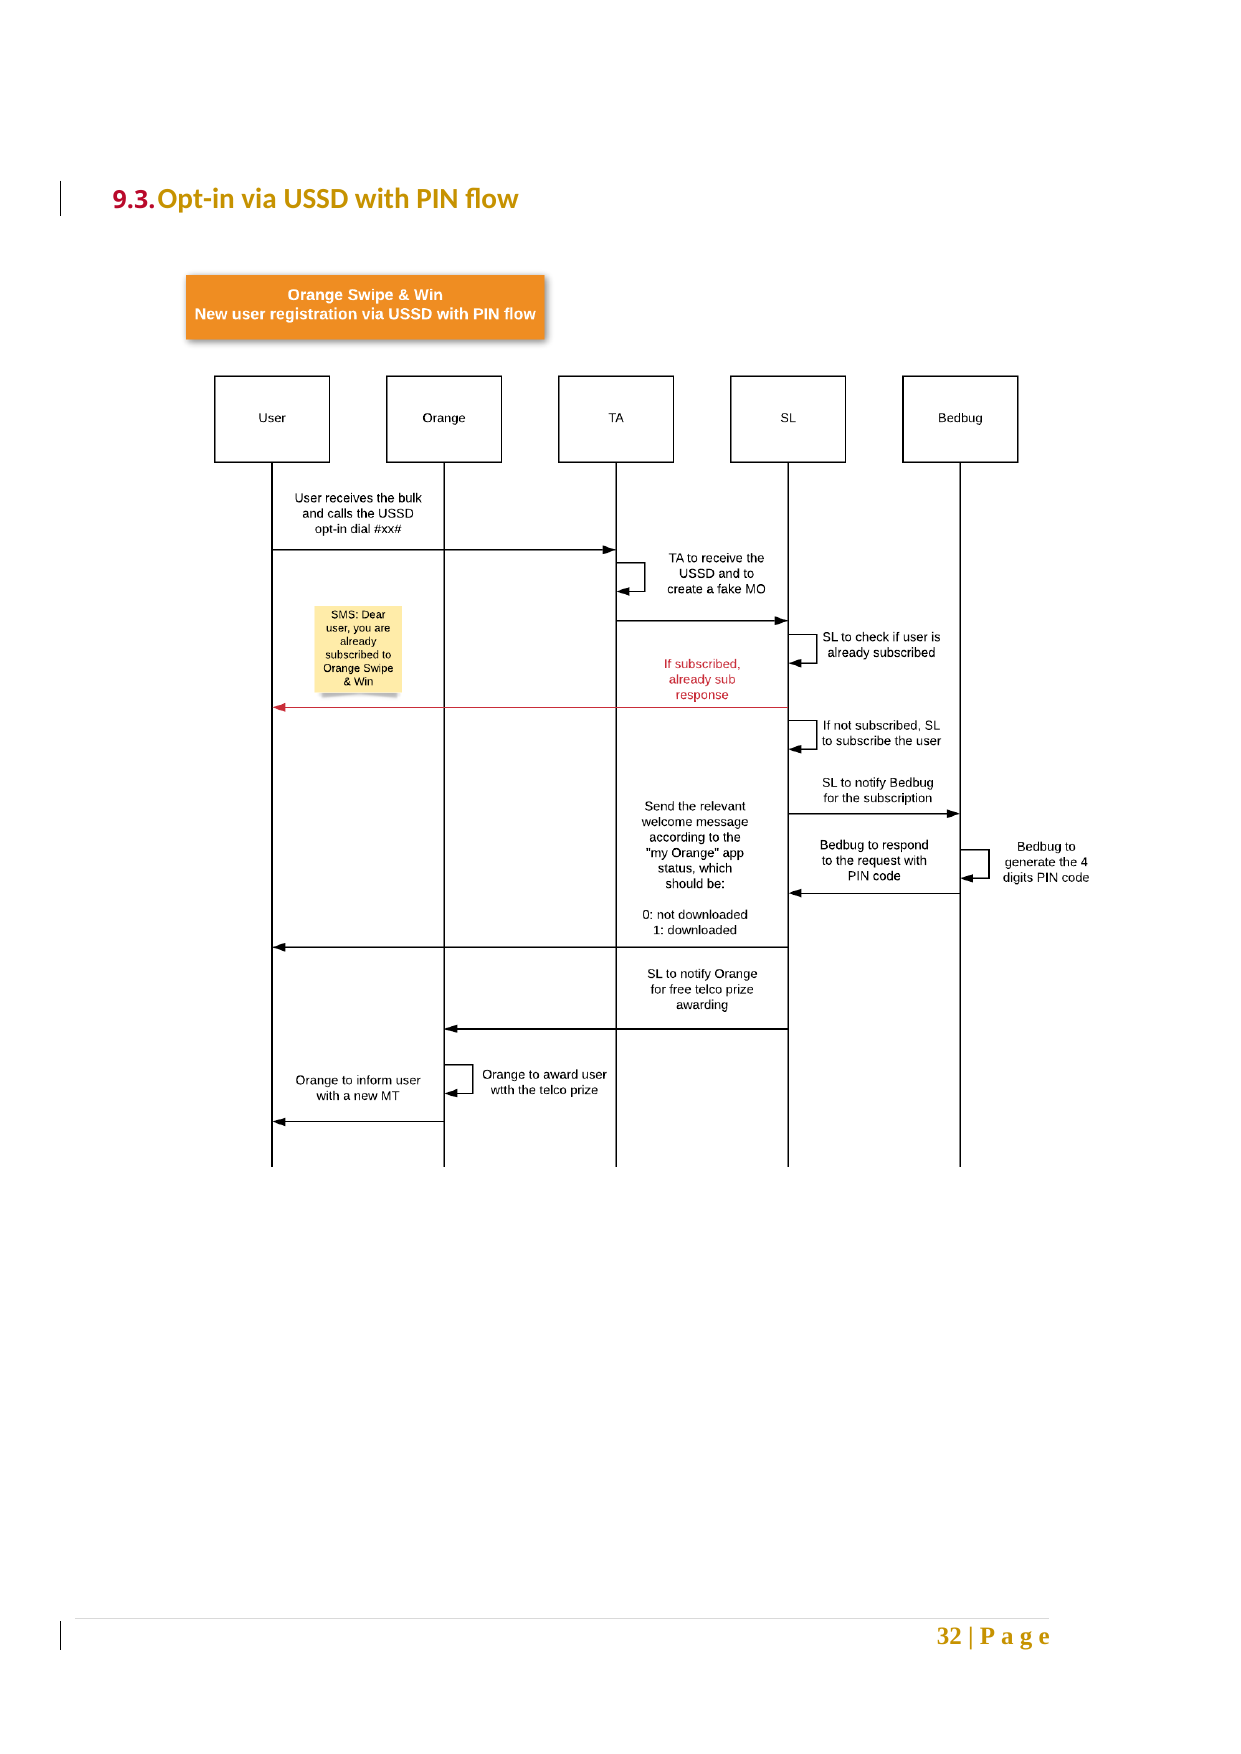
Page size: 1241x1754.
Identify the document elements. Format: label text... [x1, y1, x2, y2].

picture [157, 246, 1132, 1185]
list Opt-in via USSD with PIN flow [112, 181, 1049, 216]
